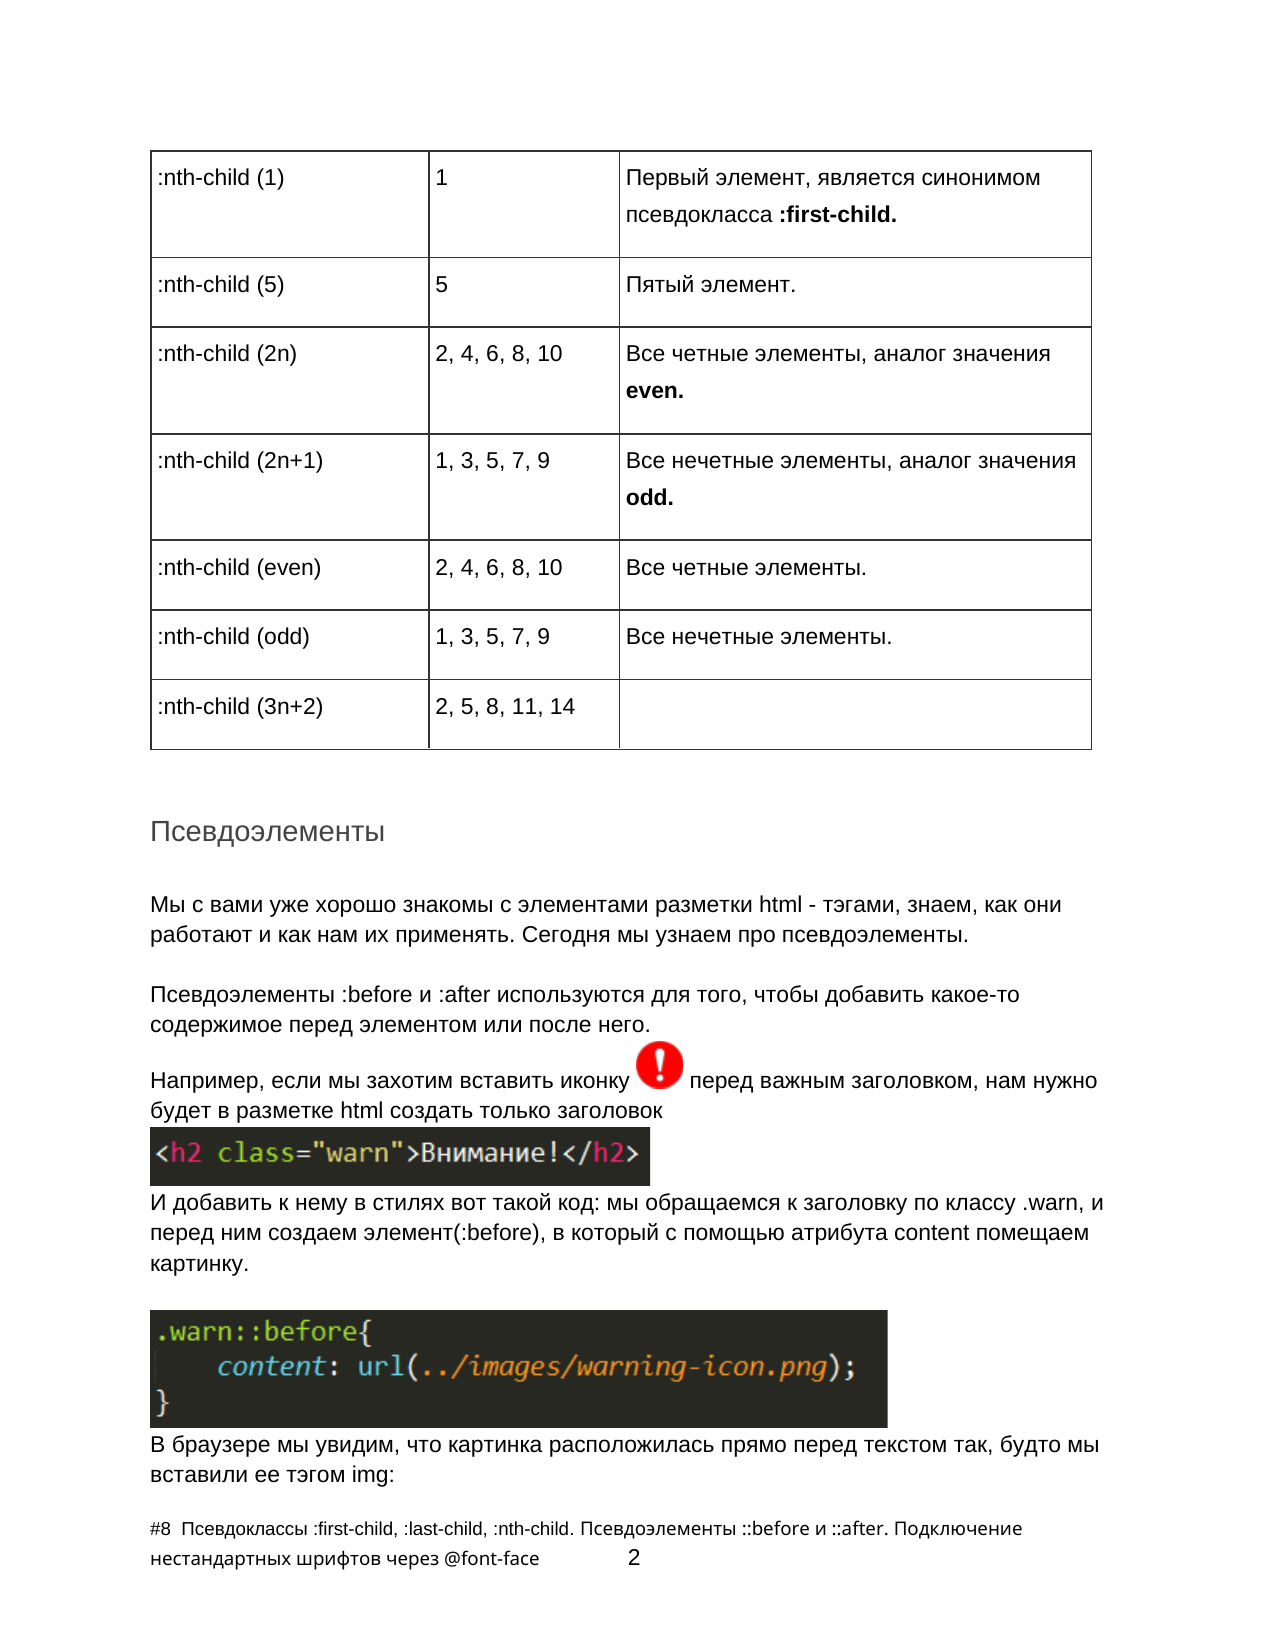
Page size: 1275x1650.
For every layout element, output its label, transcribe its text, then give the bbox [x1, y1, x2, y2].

table_cell :nth-child (2n) [152, 328, 428, 433]
table_cell Все четные элементы, аналог значения even. [620, 328, 1091, 433]
table_cell 1 [430, 152, 619, 257]
table_cell 2, 4, 6, 8, 10 [430, 541, 619, 609]
text И добавить к нему в стилях вот такой код: мы обращаемся к заголовку по классу .warn, и перед ним создаем элемент(:before), в который с помощью атрибута content помещаем картинку. [150, 1189, 1125, 1276]
picture [150, 1310, 888, 1428]
text В браузере мы увидим, что картинка расположилась прямо перед текстом так, будто мы вставили ее тэгом img: [150, 1431, 1125, 1488]
table_cell :nth-child (odd) [152, 611, 428, 679]
table_cell :nth-child (even) [152, 541, 428, 609]
table_cell 2, 4, 6, 8, 10 [430, 328, 619, 433]
table_cell Пятый элемент. [620, 258, 1091, 326]
table_cell 1, 3, 5, 7, 9 [430, 435, 619, 539]
picture [636, 1041, 684, 1089]
text Псевдоэлементы :before и :after используются для того, чтобы добавить какое-то содержимое перед элементом или после него. [150, 981, 1125, 1038]
picture [150, 1127, 650, 1186]
table_cell Все нечетные элементы. [620, 611, 1091, 679]
table_cell 1, 3, 5, 7, 9 [430, 611, 619, 679]
table_cell Все четные элементы. [620, 541, 1091, 609]
table_cell :nth-child (3n+2) [152, 680, 428, 748]
table_cell [620, 680, 1091, 748]
table_cell 2, 5, 8, 11, 14 [430, 680, 619, 748]
table_cell 5 [430, 258, 619, 326]
text Мы с вами уже хорошо знакомы с элементами разметки html - тэгами, знаем, как они работают и как нам их применять. Сегодня мы узнаем про псевдоэлементы. [150, 891, 1125, 947]
table_cell Первый элемент, является синонимом псевдокласса :first-child. [620, 152, 1091, 257]
subtitle Псевдоэлементы [150, 813, 1125, 847]
table_cell :nth-child (2n+1) [152, 435, 428, 539]
text Например, если мы захотим вставить иконку перед важным заголовком, нам нужно будет в разметке html создать только заголовок [150, 1042, 1125, 1124]
table_cell Все нечетные элементы, аналог значения odd. [620, 435, 1091, 539]
table_cell :nth-child (5) [152, 258, 428, 326]
table_cell :nth-child (1) [152, 152, 428, 257]
